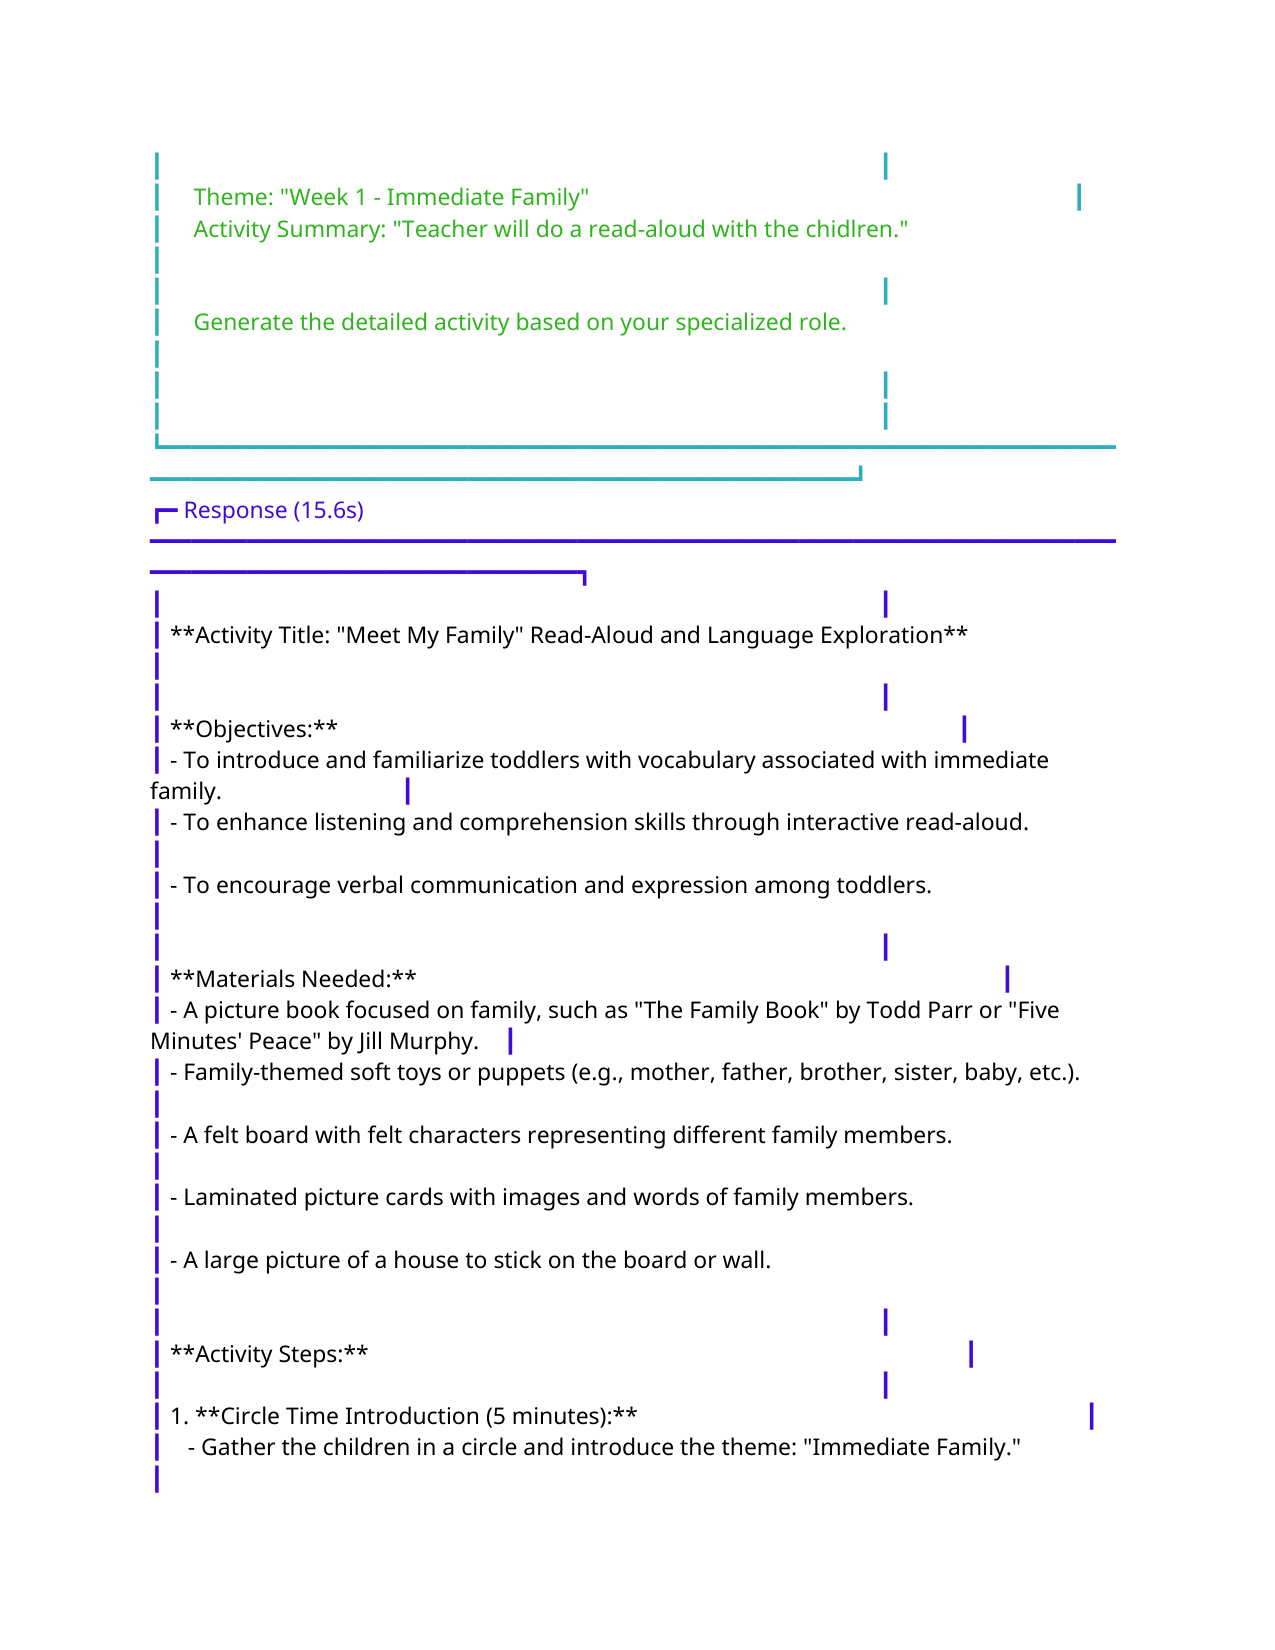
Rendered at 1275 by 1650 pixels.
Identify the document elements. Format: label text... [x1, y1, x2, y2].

text ┃ - Gather the children in a circle and introduce the theme: "Immediate Family." ┃ [150, 1431, 1125, 1494]
text ┃ ┃ [150, 1306, 1125, 1337]
text ┃ - To enhance listening and comprehension skills through interactive read-aloud. ┃ [150, 806, 1125, 869]
text ┃ Generate the detailed activity based on your specialized role. ┃ [150, 306, 1125, 369]
text ┃ **Objectives:** ┃ [150, 712, 1125, 744]
text ┃ - A felt board with felt characters representing different family members. ┃ [150, 1119, 1125, 1181]
text ┃ ┃ [150, 1369, 1125, 1400]
text ┏━ Response (15.6s) ━━━━━━━━━━━━━━━━━━━━━━━━━━━━━━━━━━━━━━━━━━━━━━━━━━━━━━━━━━━━━━━━━━━━━━━━━━━━━━━━━━━━━━━━━━━━━━━━━━━━━┓ [150, 494, 1125, 587]
text ┃ ┃ [150, 275, 1125, 306]
text ┃ ┃ [150, 369, 1125, 400]
text ┃ ┃ [150, 681, 1125, 712]
text ┃ Theme: "Week 1 - Immediate Family" ┃ [150, 181, 1125, 212]
text ┃ - Family-themed soft toys or puppets (e.g., mother, father, brother, sister, baby, etc.). ┃ [150, 1056, 1125, 1119]
text ┃ - A picture book focused on family, such as "The Family Book" by Todd Parr or "Five Minutes' Peace" by Jill Murphy. ┃ [150, 994, 1125, 1056]
text ┗━━━━━━━━━━━━━━━━━━━━━━━━━━━━━━━━━━━━━━━━━━━━━━━━━━━━━━━━━━━━━━━━━━━━━━━━━━━━━━━━━━━━━━━━━━━━━━━━━━━━━━━━━━━━━━━━━━━━━━━━┛ [150, 431, 1125, 494]
text ┃ - A large picture of a house to stick on the board or wall. ┃ [150, 1244, 1125, 1306]
text ┃ ┃ [150, 400, 1125, 431]
text ┃ ┃ [150, 931, 1125, 962]
text ┃ - To introduce and familiarize toddlers with vocabulary associated with immediate family. ┃ [150, 744, 1125, 806]
text ┃ - Laminated picture cards with images and words of family members. ┃ [150, 1181, 1125, 1244]
text ┃ - To encourage verbal communication and expression among toddlers. ┃ [150, 869, 1125, 931]
text ┃ Activity Summary: "Teacher will do a read-aloud with the chidlren." ┃ [150, 212, 1125, 275]
text ┃ ┃ [150, 150, 1125, 181]
text ┃ **Materials Needed:** ┃ [150, 962, 1125, 994]
text ┃ 1. **Circle Time Introduction (5 minutes):** ┃ [150, 1400, 1125, 1431]
text ┃ ┃ [150, 587, 1125, 619]
text ┃ **Activity Steps:** ┃ [150, 1337, 1125, 1369]
text ┃ **Activity Title: "Meet My Family" Read-Aloud and Language Exploration** ┃ [150, 619, 1125, 681]
